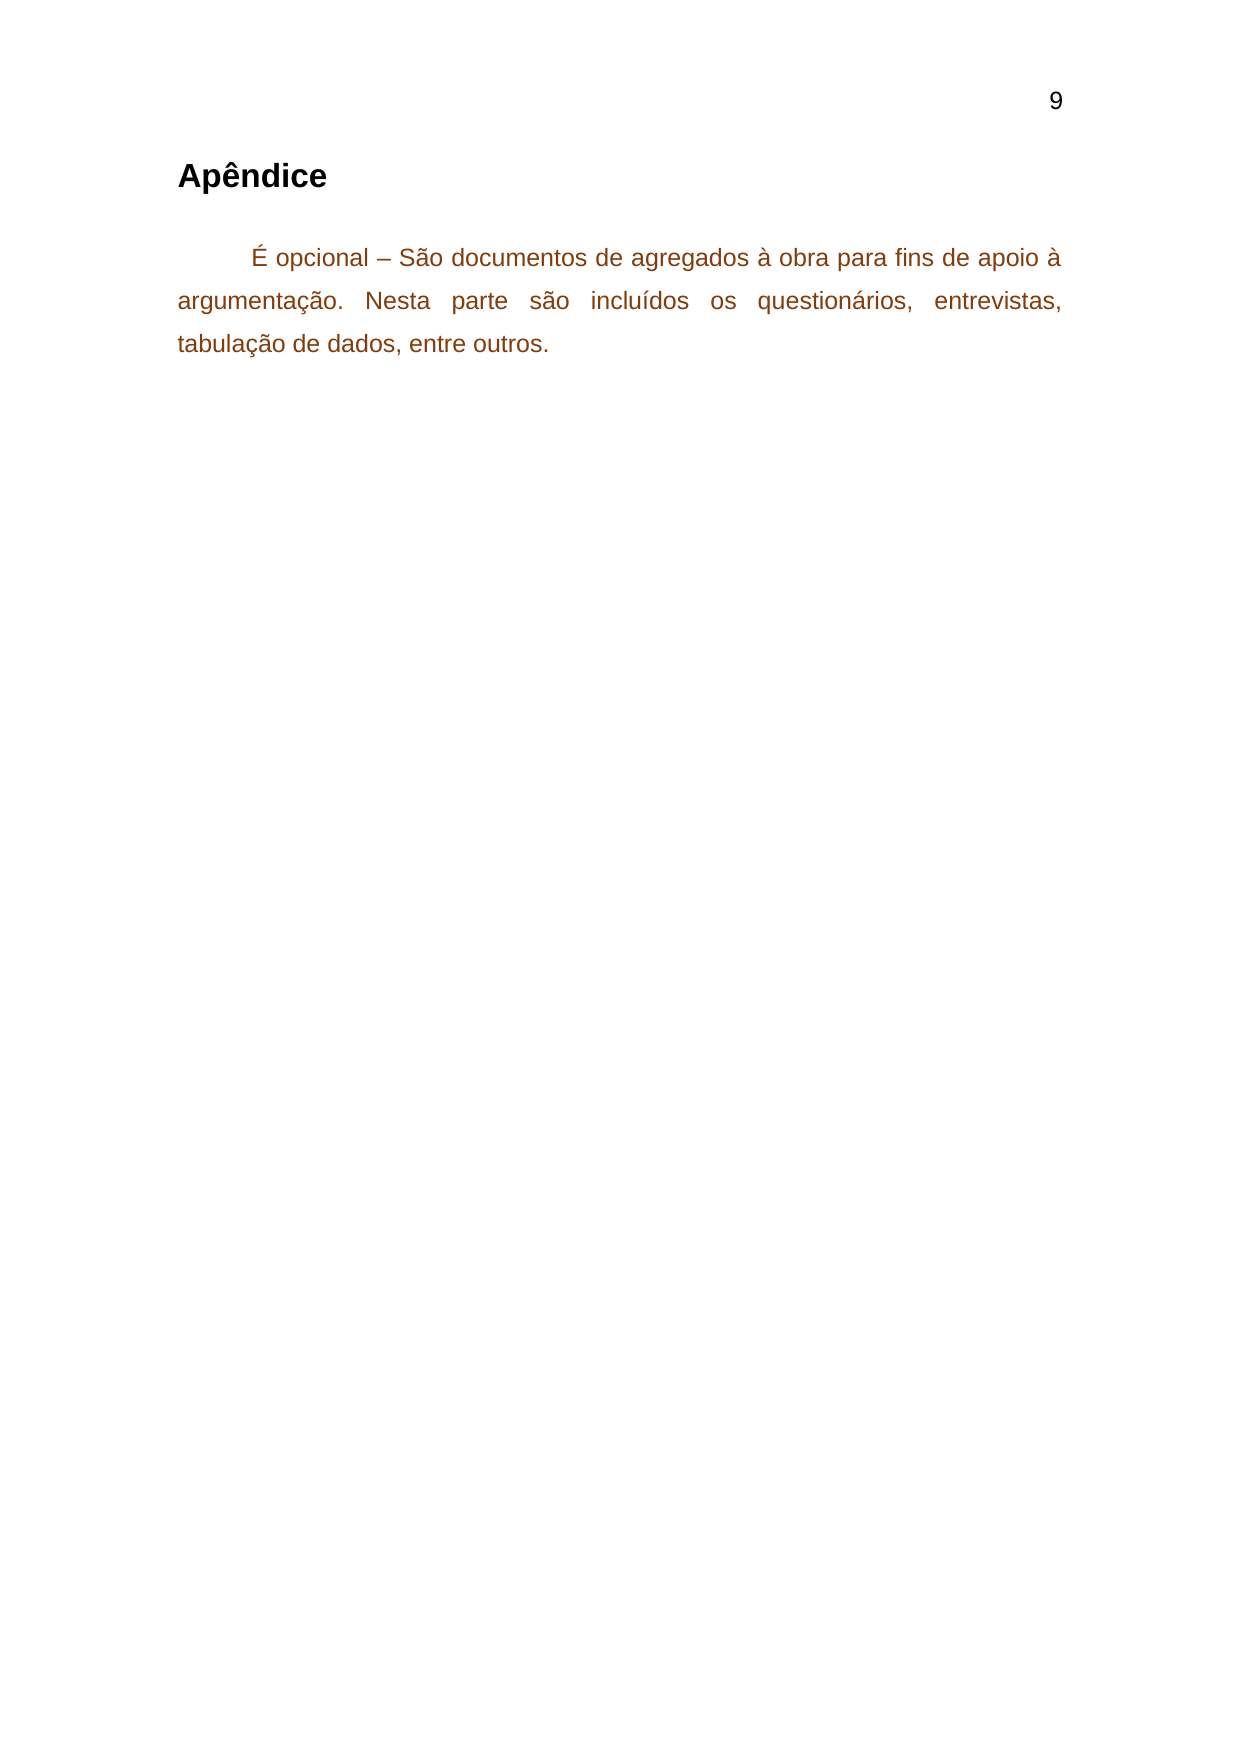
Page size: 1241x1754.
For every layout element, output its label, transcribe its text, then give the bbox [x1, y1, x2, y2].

text Apêndice [177, 156, 1063, 195]
text É opcional – São documentos de agregados à obra para fins de apoio à argumentação. Nesta parte são incluídos os questionários, entrevistas, tabulação de dados, entre outros. [177, 243, 1063, 358]
